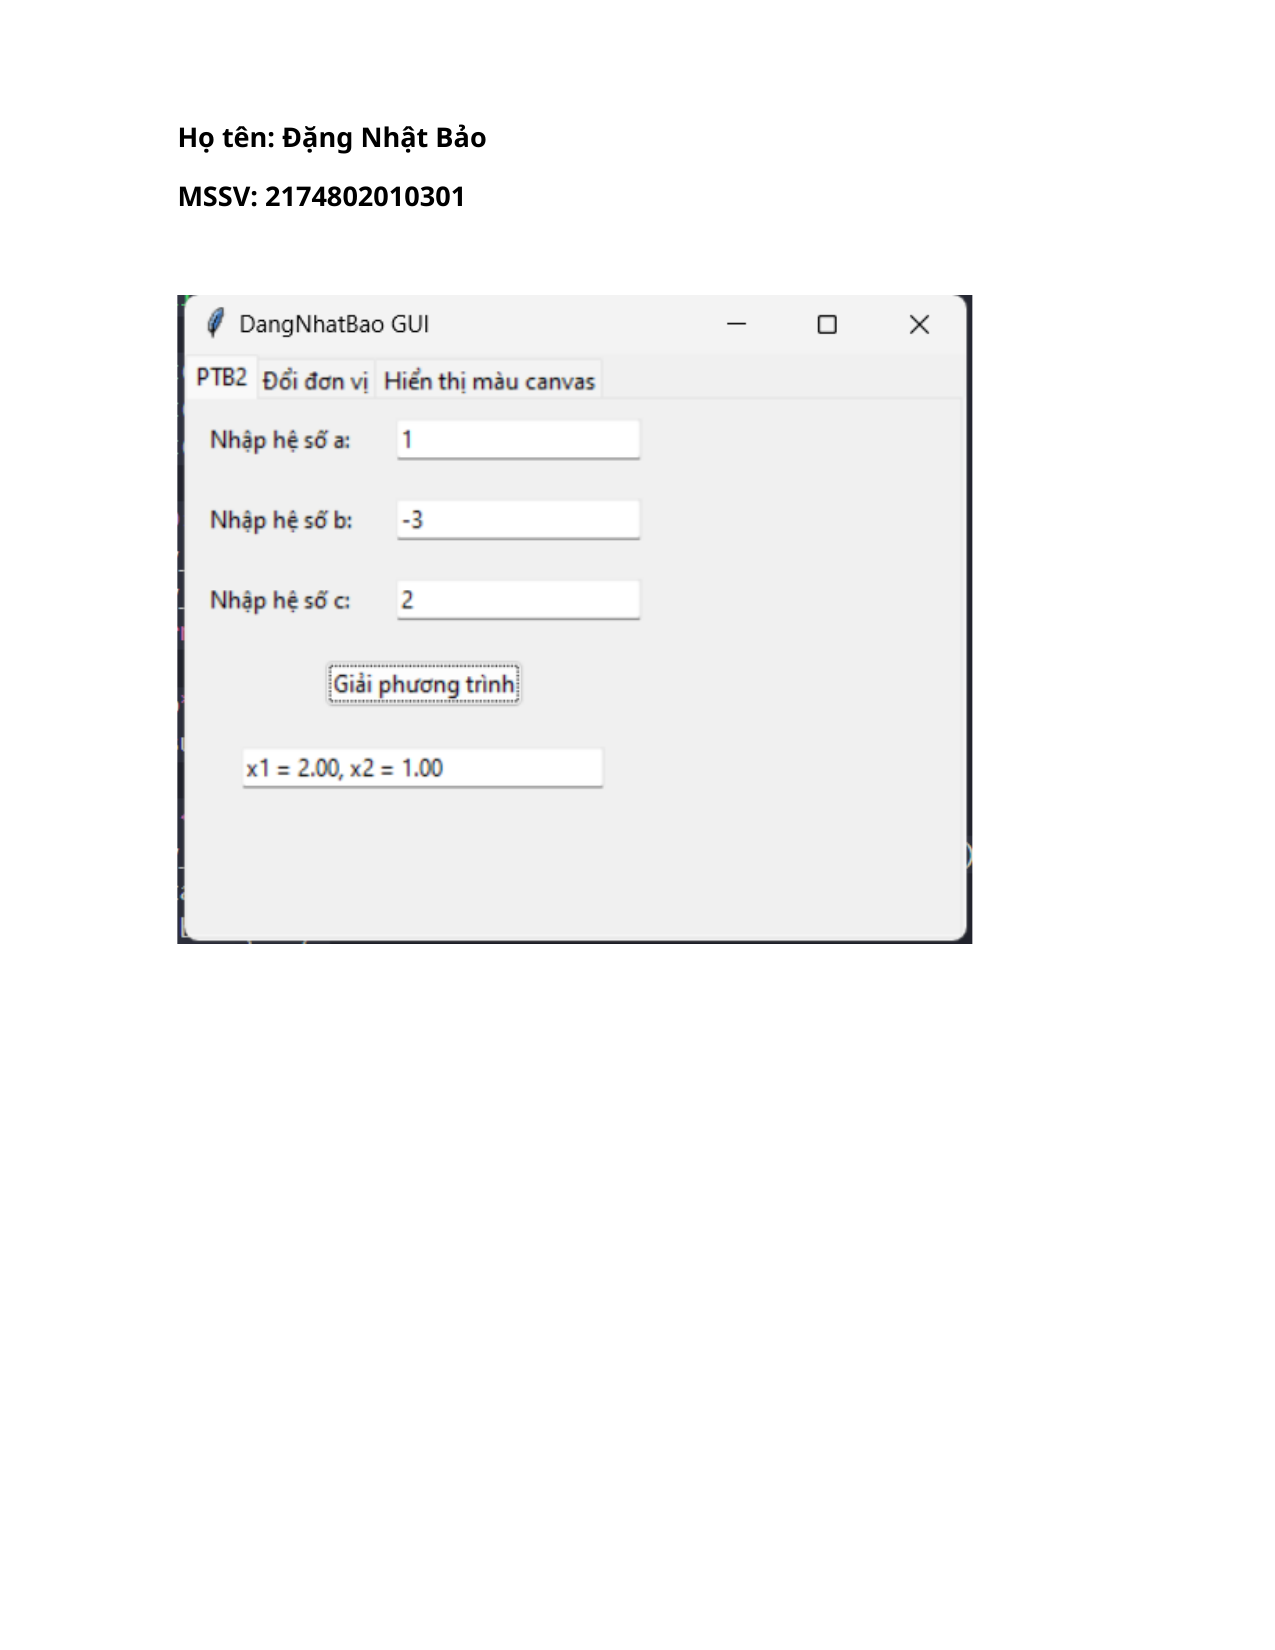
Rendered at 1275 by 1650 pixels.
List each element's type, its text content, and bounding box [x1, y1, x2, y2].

picture [177, 295, 973, 944]
text MSSV: 2174802010301 [177, 177, 1157, 214]
text Họ tên: Đặng Nhật Bảo [177, 118, 1157, 155]
